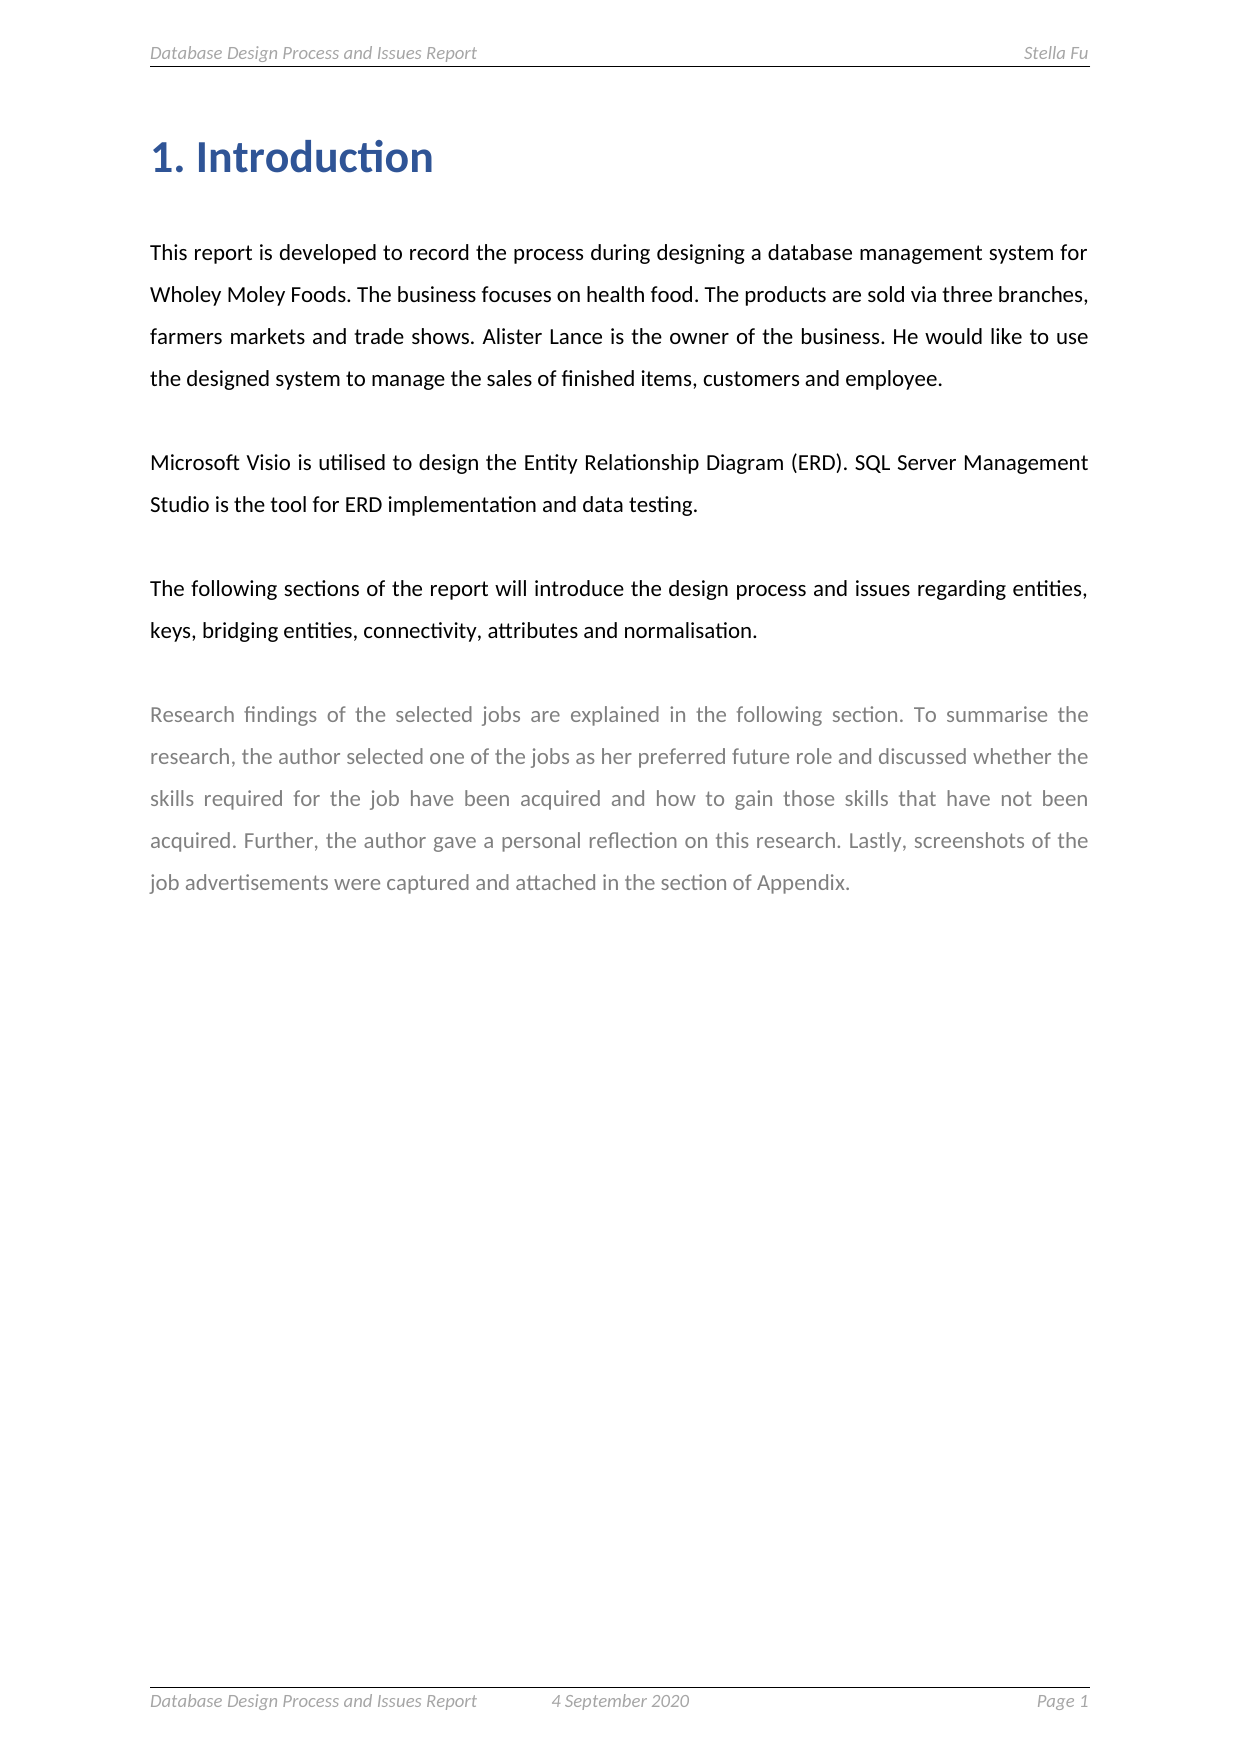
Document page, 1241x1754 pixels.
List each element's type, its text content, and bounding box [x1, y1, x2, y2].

text Microsoft Visio is utilised to design the Entity Relationship Diagram (ERD). SQL Server Management Studio is the tool for ERD implementation and data testing. [150, 448, 1090, 518]
text The following sections of the report will introduce the design process and issues regarding entities, keys, bridging entities, connectivity, attributes and normalisation. [150, 574, 1090, 644]
text This report is developed to record the process during designing a database management system for Wholey Moley Foods. The business focuses on health food. The products are sold via three branches, farmers markets and trade shows. Alister Lance is the owner of the business. He would like to use the designed system to manage the sales of finished items, customers and employee. [150, 238, 1090, 392]
text Research findings of the selected jobs are explained in the following section. To summarise the research, the author selected one of the jobs as her preferred future role and discussed whether the skills required for the job have been acquired and how to gain those skills that have not been acquired. Further, the author gave a personal reflection on this research. Lastly, screenshots of the job advertisements were captured and attached in the section of Appendix. [150, 700, 1090, 896]
subtitle 1. Introduction [150, 128, 1090, 184]
